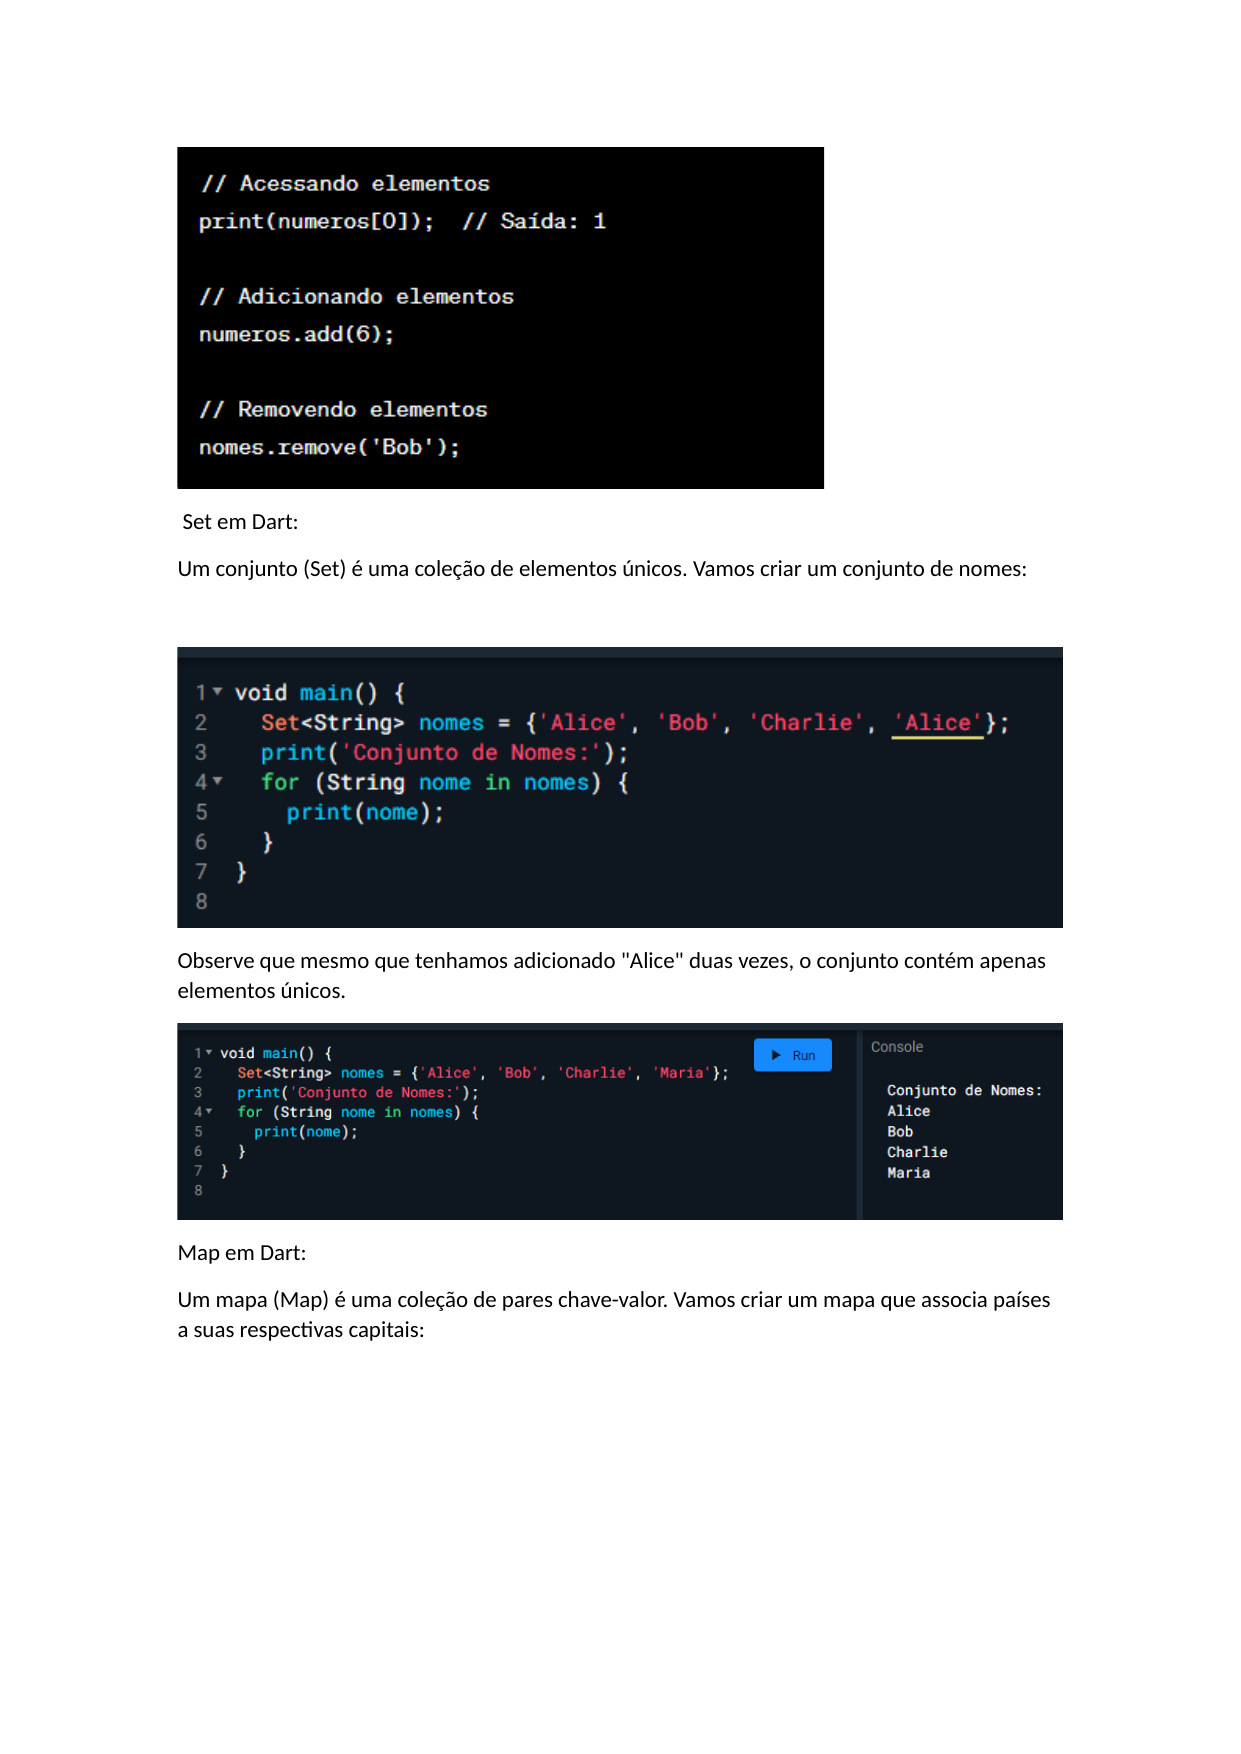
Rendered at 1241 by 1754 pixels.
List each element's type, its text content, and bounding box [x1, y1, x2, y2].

text Um conjunto (Set) é uma coleção de elementos únicos. Vamos criar um conjunto de nomes: [177, 554, 1063, 582]
picture [177, 147, 825, 489]
text Um mapa (Map) é uma coleção de pares chave-valor. Vamos criar um mapa que associa países a suas respectivas capitais: [177, 1285, 1063, 1343]
text Map em Dart: [177, 1238, 1063, 1266]
text Observe que mesmo que tenhamos adicionado "Alice" duas vezes, o conjunto contém apenas elementos únicos. [177, 946, 1063, 1004]
text Set em Dart: [177, 507, 1063, 535]
picture [177, 647, 1063, 928]
picture [177, 1023, 1063, 1220]
